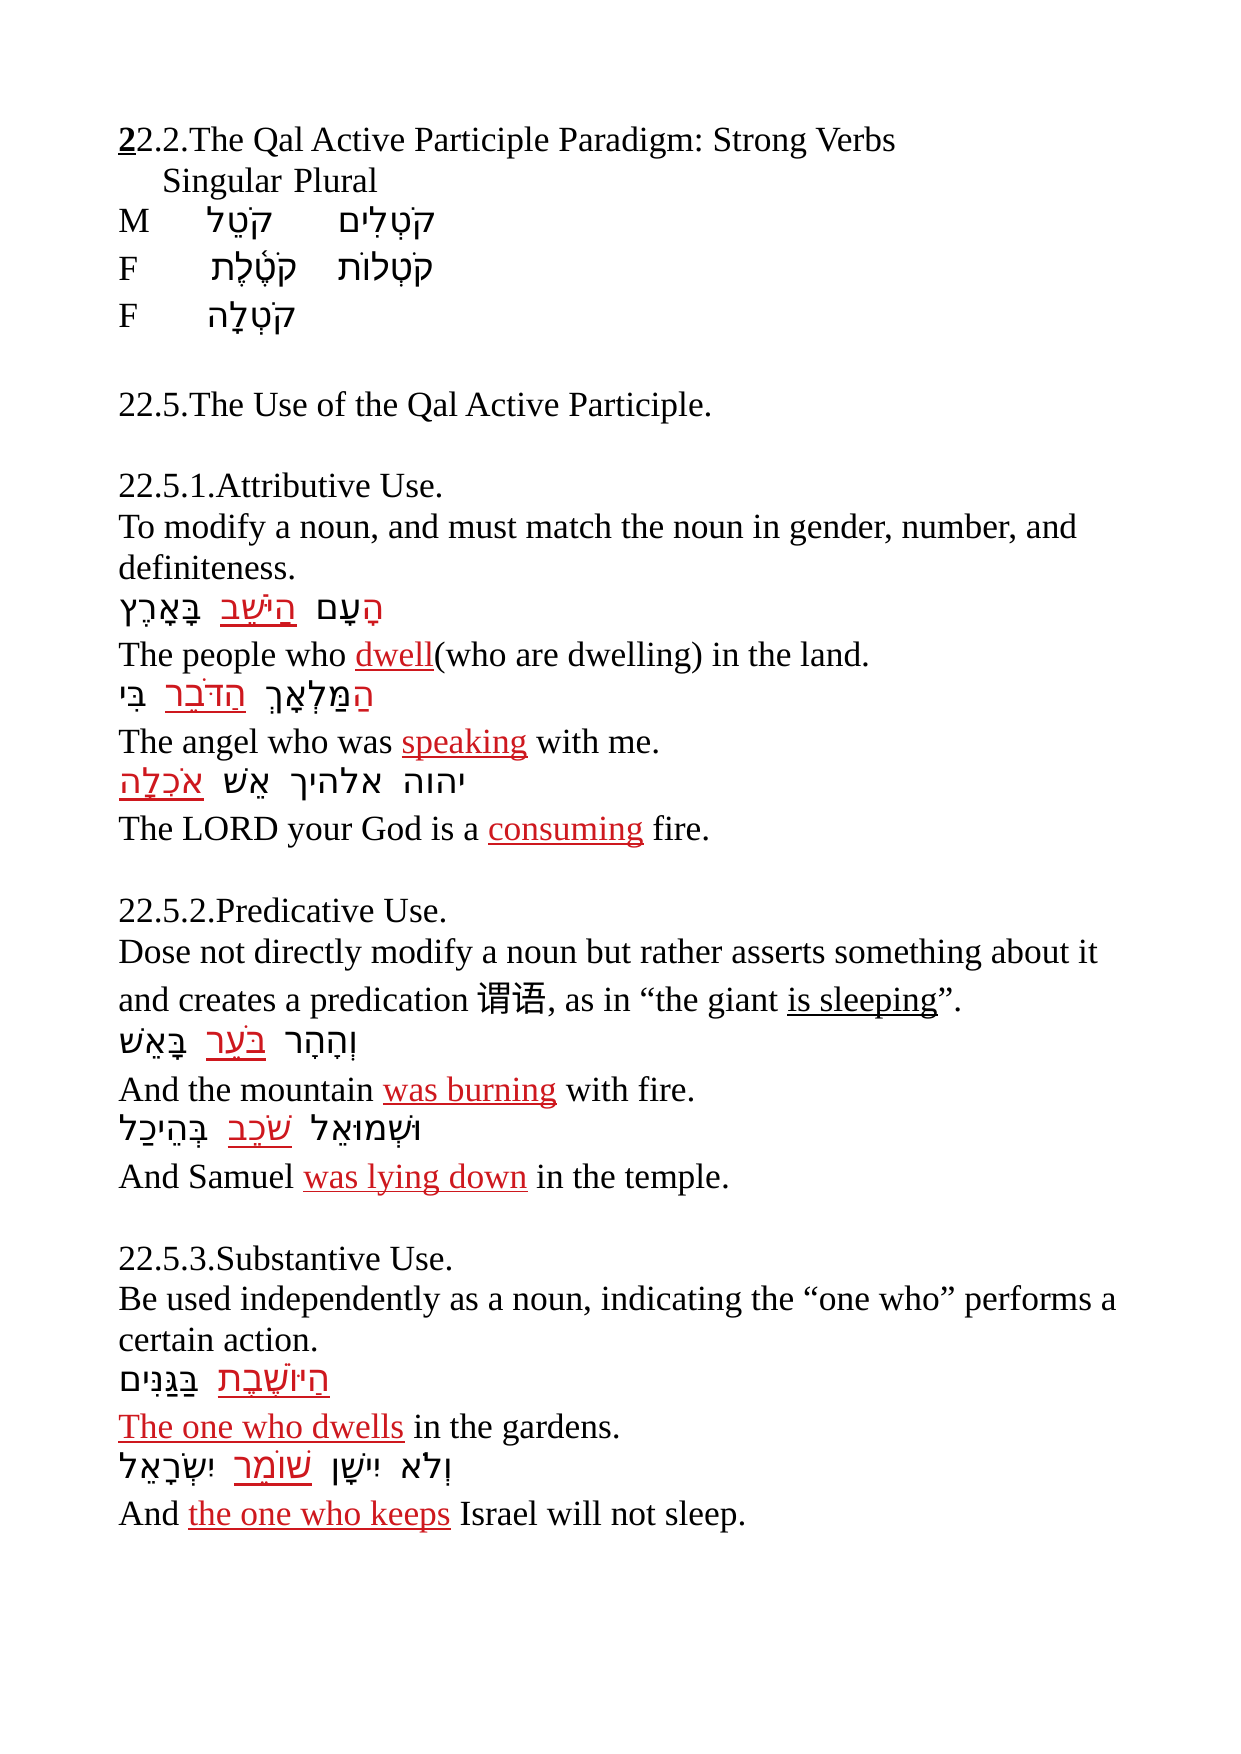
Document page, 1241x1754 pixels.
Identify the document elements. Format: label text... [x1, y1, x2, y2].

text Dose not directly modify a noun but rather asserts something about it and creates a predication谓语, as in “the giant is sleeping”. [118, 930, 1122, 1022]
text To modify a noun, and must match the noun in gender, number, and definiteness. [118, 506, 1122, 587]
text The angel who was speaking with me. [118, 720, 1122, 761]
text 22.5.1.Attributive Use. [118, 465, 1122, 506]
text And the mountain was burning with fire. [118, 1068, 1122, 1109]
text 22.2.The Qal Active Participle Paradigm: Strong Verbs [118, 118, 1122, 159]
text Be used independently as a noun, indicating the “one who” performs a certain action. [118, 1278, 1122, 1359]
text 22.5.The Use of the Qal Active Participle. [118, 383, 1122, 424]
text וְהָהָר בֹּעֵר בָּאֵשׁ [118, 1022, 1122, 1068]
text And Samuel was lying down in the temple. [118, 1155, 1122, 1196]
text M קֹטֵל קֹטְלִים [118, 200, 1122, 247]
text הָעָם הַיֹּשֵׁב בָּאָרֶץ [118, 587, 1122, 633]
text הַמַּלְאָךְ הַדֹּבֵר בִּי [118, 674, 1122, 720]
text וְלֹא יִישָׁן שׁוׂמֵר יִשְֹרָאֵל [118, 1446, 1122, 1492]
text 22.5.2.Predicative Use. [118, 889, 1122, 930]
text The one who dwells in the gardens. [118, 1405, 1122, 1446]
text יהוה אלהיך אֵשׁ אֹכְלָה [118, 761, 1122, 807]
text F קֹטְלָה [118, 295, 1122, 342]
text The LORD your God is a consuming fire. [118, 807, 1122, 848]
text 22.5.3.Substantive Use. [118, 1237, 1122, 1278]
text הַיּוׂשֶׁבֶת בַּגַּנִּים [118, 1359, 1122, 1405]
text The people who dwell(who are dwelling) in the land. [118, 633, 1122, 674]
text And the one who keeps Israel will not sleep. [118, 1492, 1122, 1533]
text Singular Plural [118, 159, 1122, 200]
text F קֹטֶ֫לֶת קֹטְלוׂת [118, 247, 1122, 295]
text וּשְׁמוּאֵל שֹׁכֵב בְּהֵיכַל [118, 1109, 1122, 1155]
